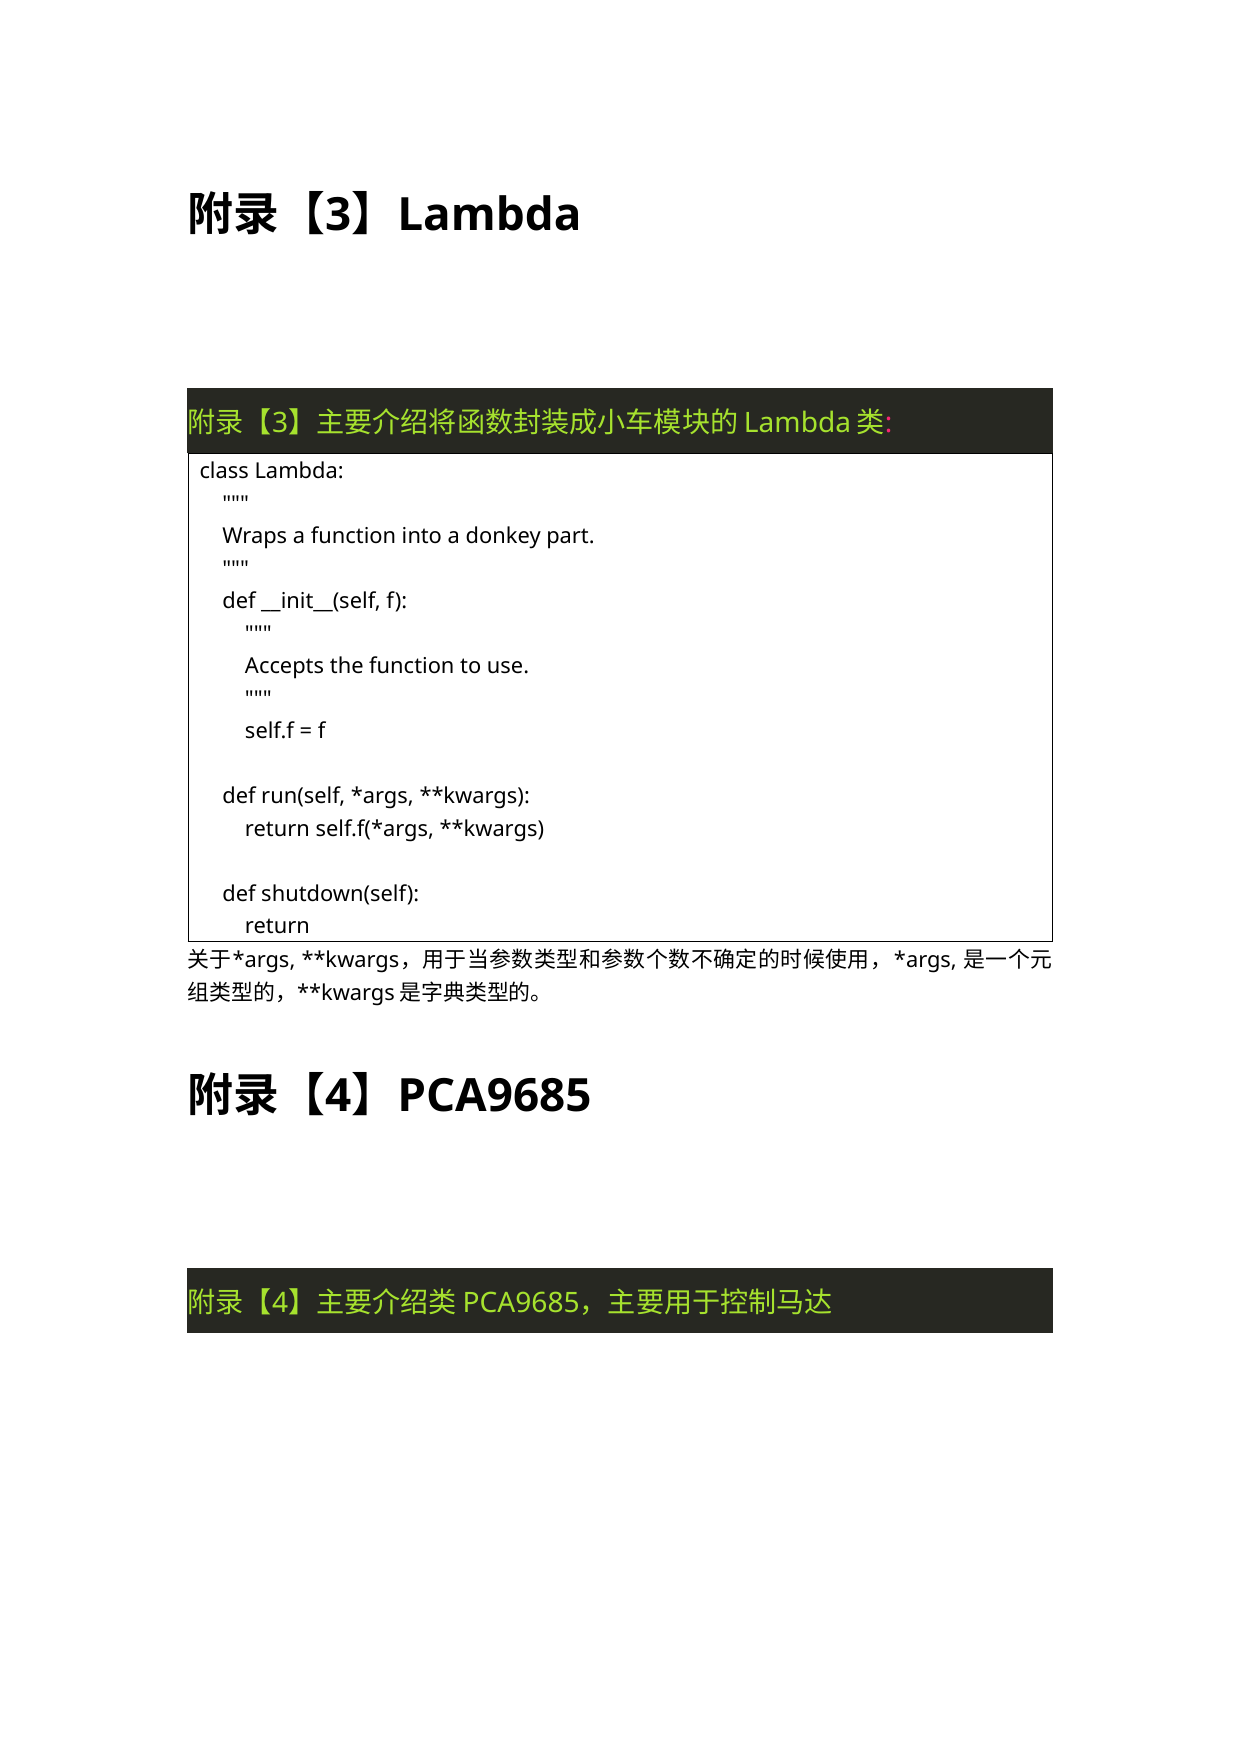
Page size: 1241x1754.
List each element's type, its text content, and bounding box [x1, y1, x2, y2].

table_header class Lambda: """ Wraps a function into a donkey part. """ def __init__(self, f): """ Accepts the function to use. """ self.f = f def run(self, *args, **kwargs): return self.f(*args, **kwargs) def shutdown(self): return [189, 454, 1052, 941]
subtitle 附录【4】PCA9685 [187, 1043, 1053, 1140]
subtitle 附录【3】Lambda [187, 162, 1053, 259]
text 附录【3】主要介绍将函数封装成小车模块的Lambda类: [187, 388, 1053, 453]
text 附录【4】主要介绍类PCA9685，主要用于控制马达 [187, 1268, 1053, 1333]
text 关于*args, **kwargs，用于当参数类型和参数个数不确定的时候使用，*args, 是一个元组类型的，**kwargs是字典类型的。 [187, 942, 1053, 1007]
